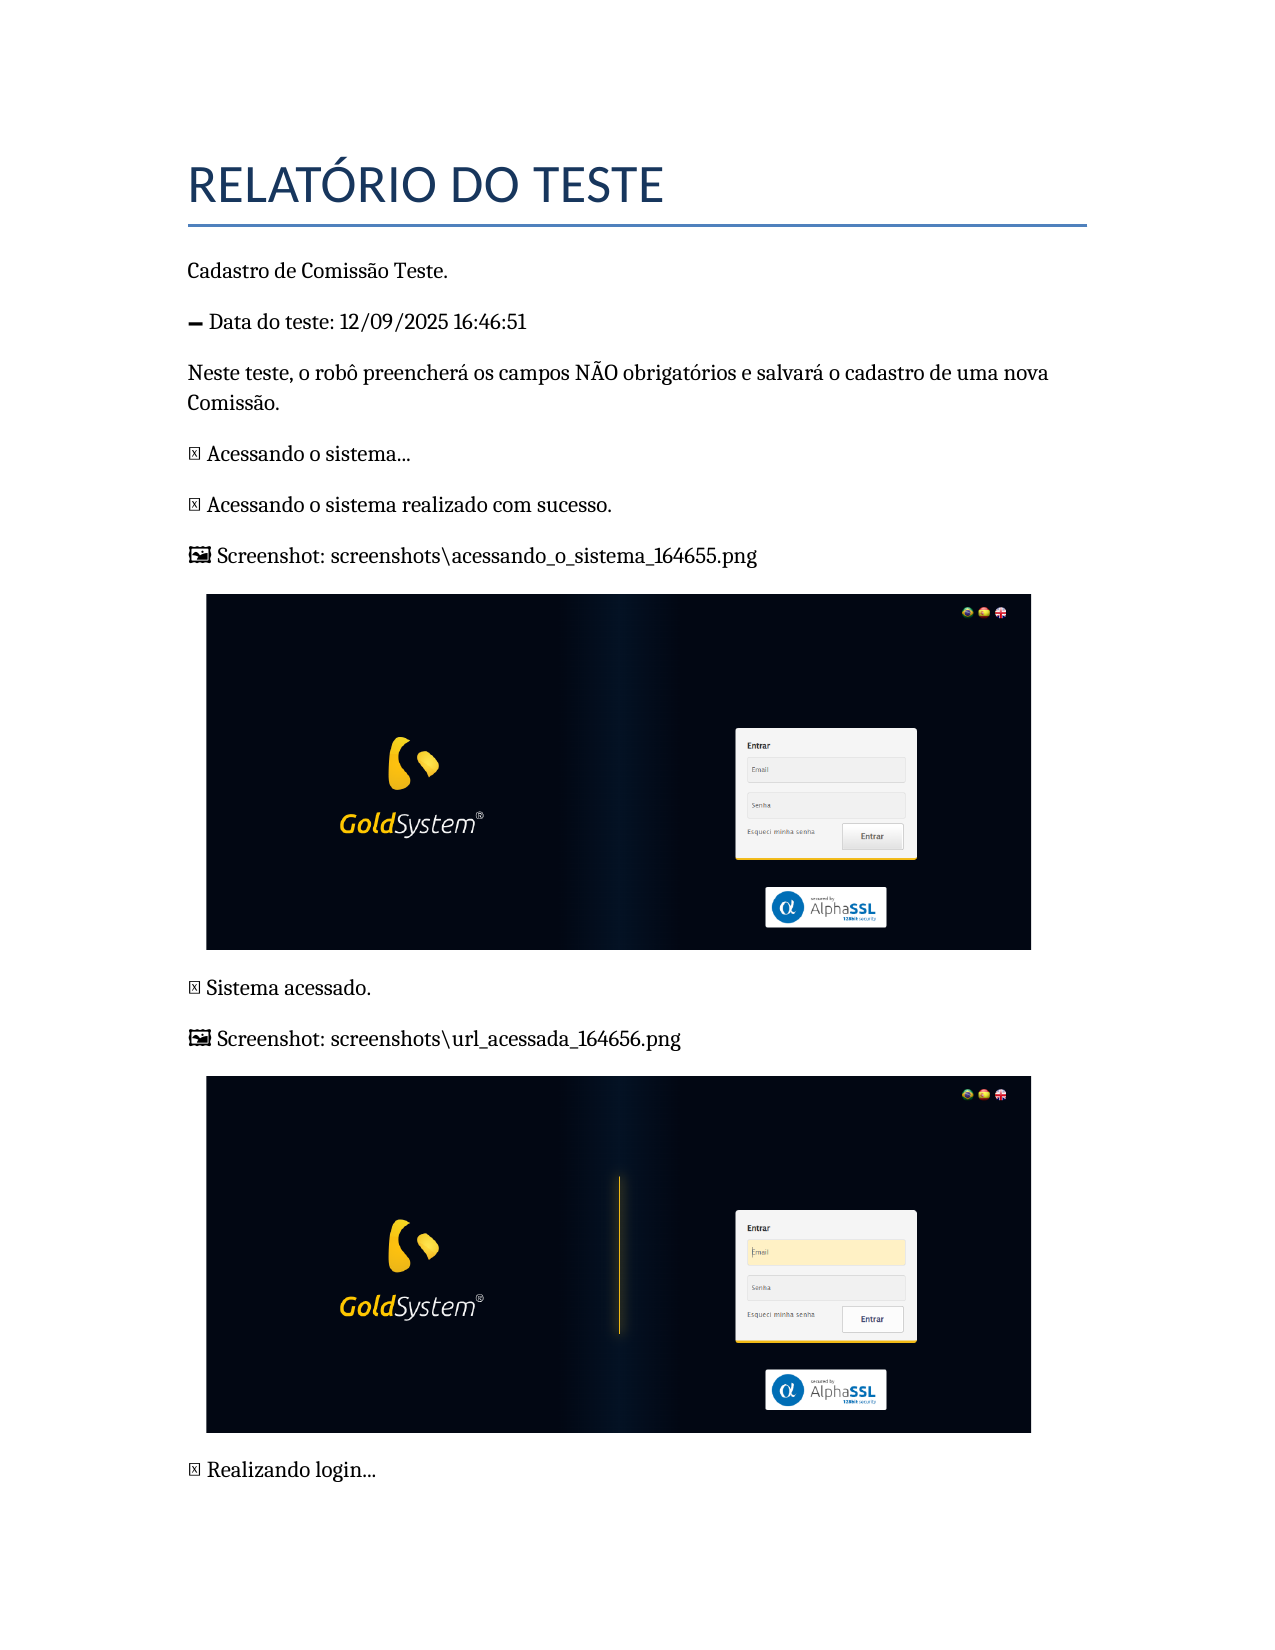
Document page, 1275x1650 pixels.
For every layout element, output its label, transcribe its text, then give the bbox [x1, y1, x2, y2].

picture [206, 1076, 1032, 1433]
text 🔄 Realizando login... [187, 1457, 1087, 1483]
text 🖼️ Screenshot: screenshots\acessando_o_sistema_164655.png [187, 543, 1087, 569]
text ✅ Acessando o sistema realizado com sucesso. [187, 492, 1087, 518]
text Cadastro de Comissão Teste. [187, 258, 1087, 284]
text 🗕️ Data do teste: 12/09/2025 16:46:51 [187, 309, 1087, 335]
title RELATÓRIO DO TESTE [187, 150, 1087, 227]
text Neste teste, o robô preencherá os campos NÃO obrigatórios e salvará o cadastro de uma nova Comissão. [187, 360, 1087, 416]
picture [206, 594, 1032, 950]
text 📸 Sistema acessado. [187, 975, 1087, 1001]
text 🖼️ Screenshot: screenshots\url_acessada_164656.png [187, 1026, 1087, 1052]
text 🔄 Acessando o sistema... [187, 441, 1087, 467]
